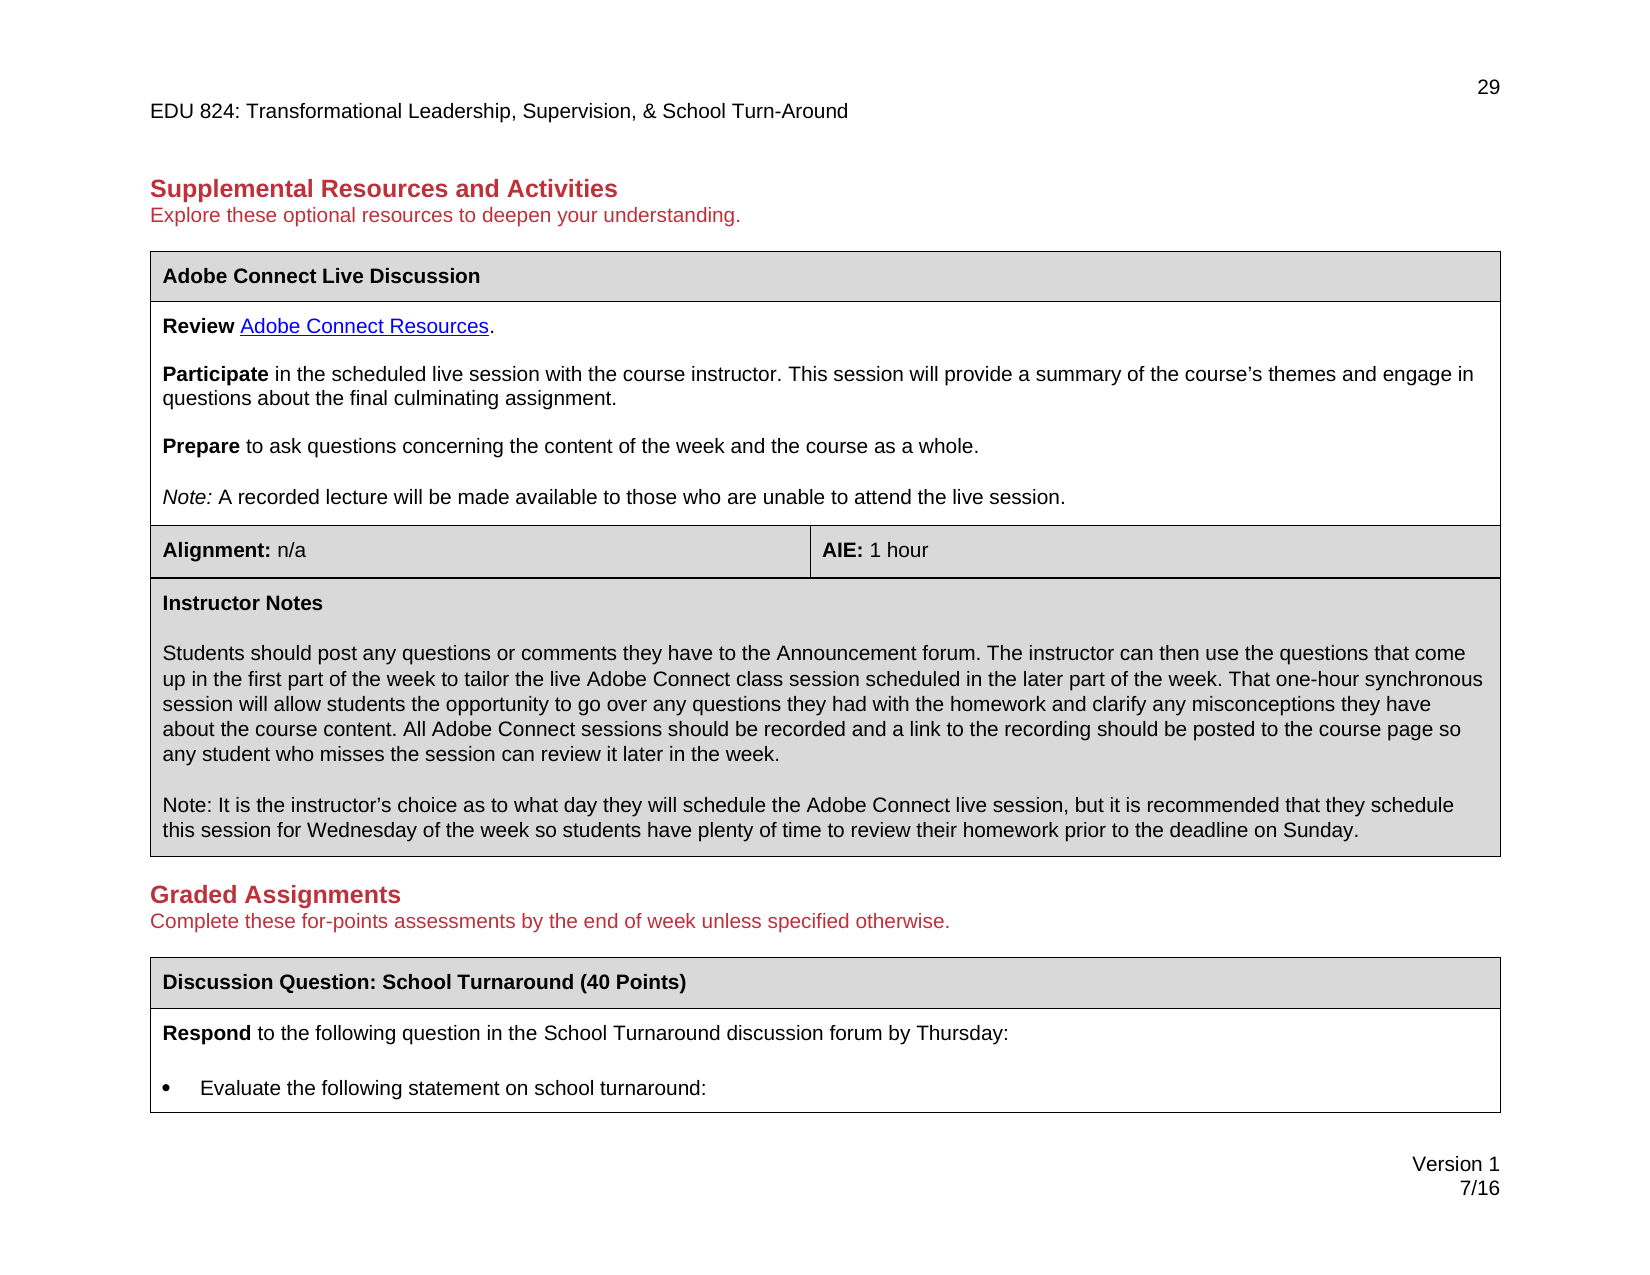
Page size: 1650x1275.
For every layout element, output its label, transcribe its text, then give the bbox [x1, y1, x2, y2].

text Graded Assignments [150, 881, 1500, 909]
table_cell Alignment: n/a [151, 526, 810, 577]
table_cell Instructor Notes Students should post any questions or comments they have to the Announcement forum. The instructor can then use the questions that come up in the first part of the week to tailor the live Adobe Connect class session scheduled in the later part of the week. That one-hour synchronous session will allow students the opportunity to go over any questions they had with the homework and clarify any misconceptions they have about the course content. All Adobe Connect sessions should be recorded and a link to the recording should be posted to the course page so any student who misses the session can review it later in the week. Note: It is the instructor’s choice as to what day they will schedule the Adobe Connect live session, but it is recommended that they schedule this session for Wednesday of the week so students have plenty of time to review their homework prior to the deadline on Sunday. [151, 579, 1500, 856]
text Complete these for-points assessments by the end of week unless specified otherwise. [150, 909, 1500, 933]
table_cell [151, 1009, 1500, 1112]
text Explore these optional resources to deepen your understanding. [150, 203, 1500, 227]
table_cell Review Adobe Connect Resources. Participate in the scheduled live session with the course instructor. This session will provide a summary of the course’s themes and engage in questions about the final culminating assignment. Prepare to ask questions concerning the content of the week and the course as a whole. Note: A recorded lecture will be made available to those who are unable to attend the live session. [151, 302, 1500, 525]
table_header Discussion Question: School Turnaround (40 Points) [151, 958, 1500, 1008]
subtitle Supplemental Resources and Activities [150, 174, 1500, 203]
table_cell AIE: 1 hour [811, 526, 1500, 577]
table_header Adobe Connect Live Discussion [151, 252, 1500, 301]
